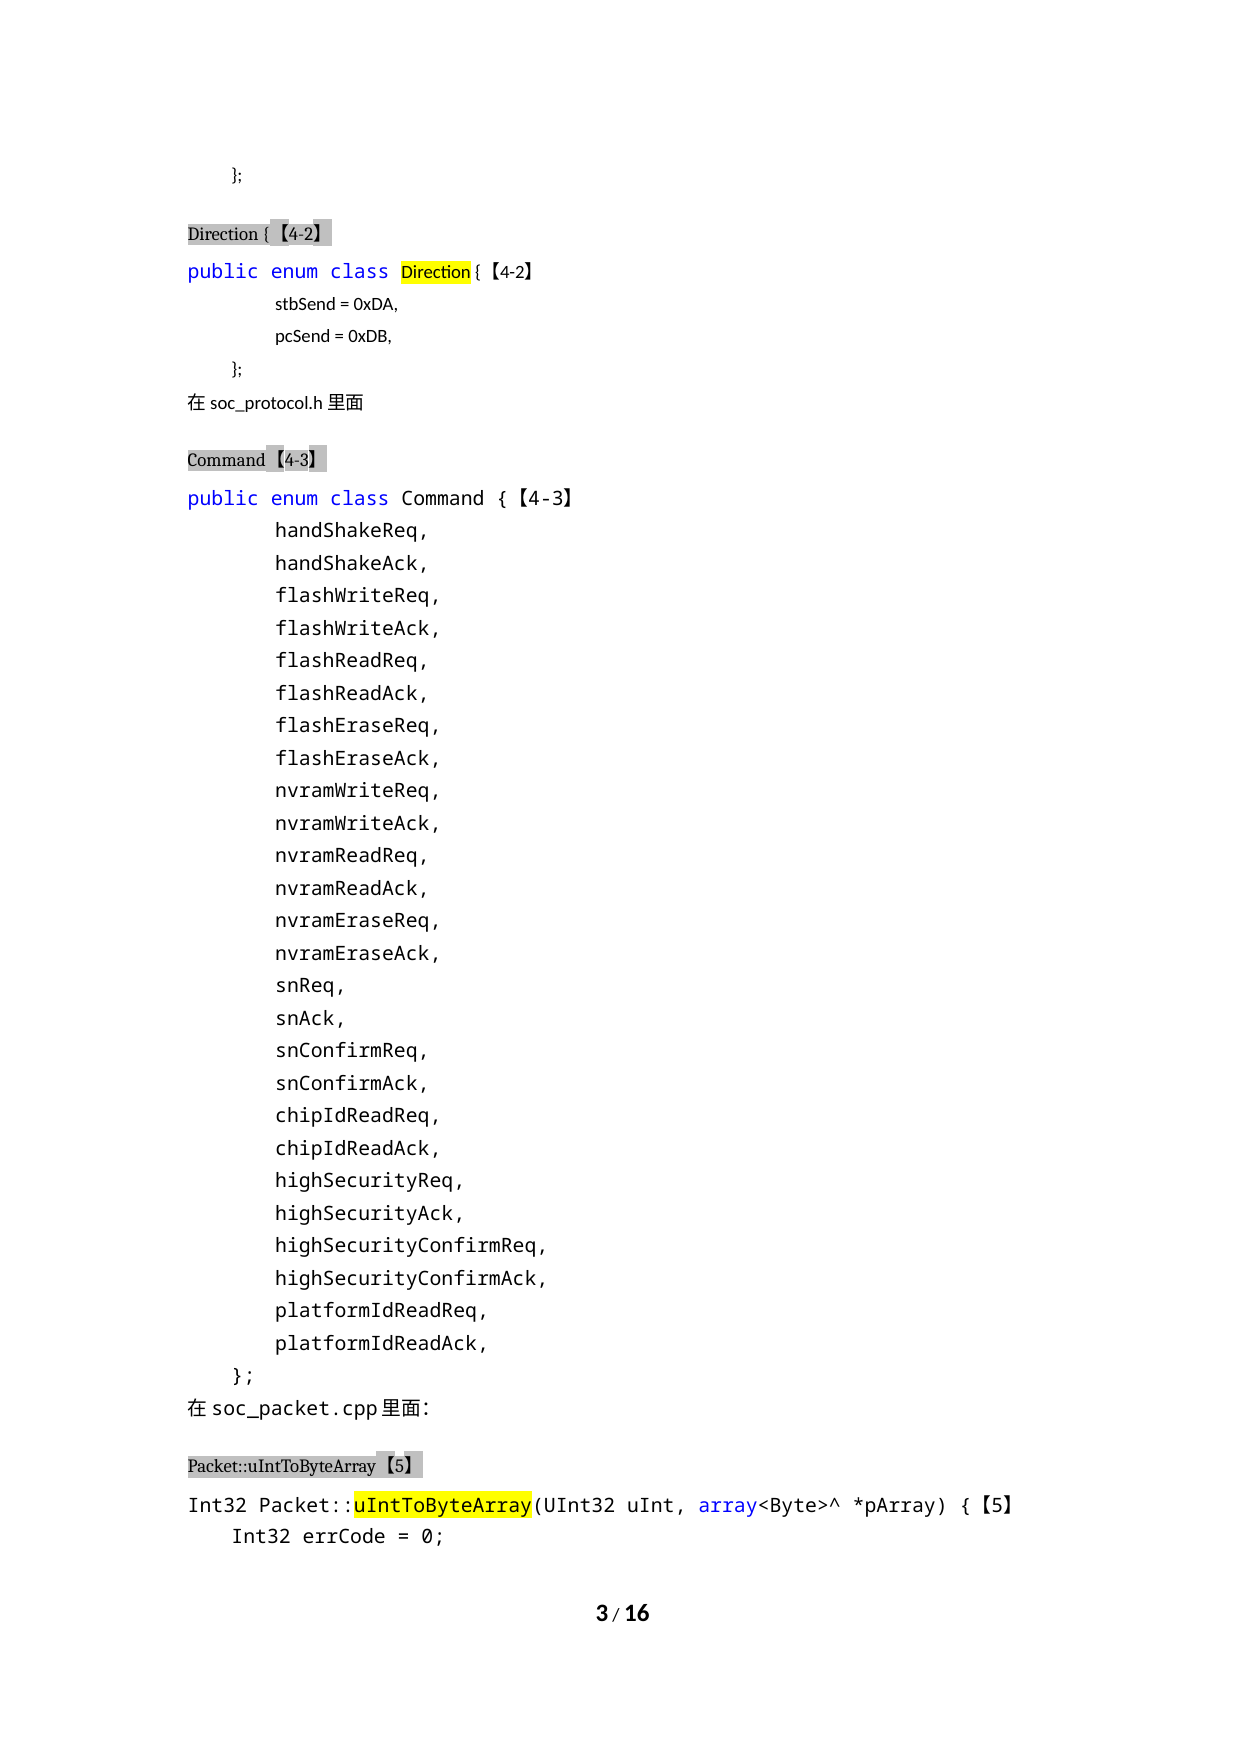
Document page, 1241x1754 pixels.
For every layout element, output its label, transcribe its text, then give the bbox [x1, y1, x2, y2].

text chipIdReadAck, [187, 1131, 1053, 1163]
text nvramReadAck, [187, 871, 1053, 903]
text }; [187, 158, 1053, 191]
text nvramWriteReq, [187, 773, 1053, 806]
title Command【4-3】 [187, 442, 1053, 475]
text flashWriteAck, [187, 611, 1053, 643]
text flashReadReq, [187, 643, 1053, 676]
title Direction {【4-2】 [187, 216, 1053, 248]
text pcSend = 0xDB, [187, 320, 1053, 352]
text flashReadAck, [187, 676, 1053, 708]
text snAck, [187, 1001, 1053, 1033]
text handShakeAck, [187, 546, 1053, 578]
text highSecurityConfirmAck, [187, 1261, 1053, 1293]
text public enum class Direction {【4-2】 [187, 255, 1053, 287]
text handShakeReq, [187, 513, 1053, 546]
text snReq, [187, 968, 1053, 1001]
text 在soc_protocol.h里面 [187, 385, 1053, 417]
text Int32 errCode = 0; [187, 1520, 1053, 1552]
text platformIdReadReq, [187, 1293, 1053, 1326]
text 在soc_packet.cpp里面： [187, 1391, 1053, 1423]
text nvramEraseReq, [187, 903, 1053, 936]
text highSecurityConfirmReq, [187, 1228, 1053, 1261]
text highSecurityAck, [187, 1196, 1053, 1228]
title Packet::uIntToByteArray【5】 [187, 1448, 1053, 1481]
text snConfirmAck, [187, 1066, 1053, 1098]
text platformIdReadAck, [187, 1326, 1053, 1358]
text }; [187, 352, 1053, 385]
text public enum class Command {【4-3】 [187, 481, 1053, 513]
text flashEraseAck, [187, 741, 1053, 773]
text snConfirmReq, [187, 1033, 1053, 1066]
text stbSend = 0xDA, [187, 287, 1053, 320]
text }; [187, 1358, 1053, 1391]
text highSecurityReq, [187, 1163, 1053, 1196]
text flashWriteReq, [187, 578, 1053, 611]
text chipIdReadReq, [187, 1098, 1053, 1131]
text Int32 Packet::uIntToByteArray(UInt32 uInt, array<Byte>^ *pArray) {【5】 [187, 1487, 1053, 1520]
text nvramReadReq, [187, 838, 1053, 871]
text nvramWriteAck, [187, 806, 1053, 838]
text nvramEraseAck, [187, 936, 1053, 968]
text flashEraseReq, [187, 708, 1053, 741]
